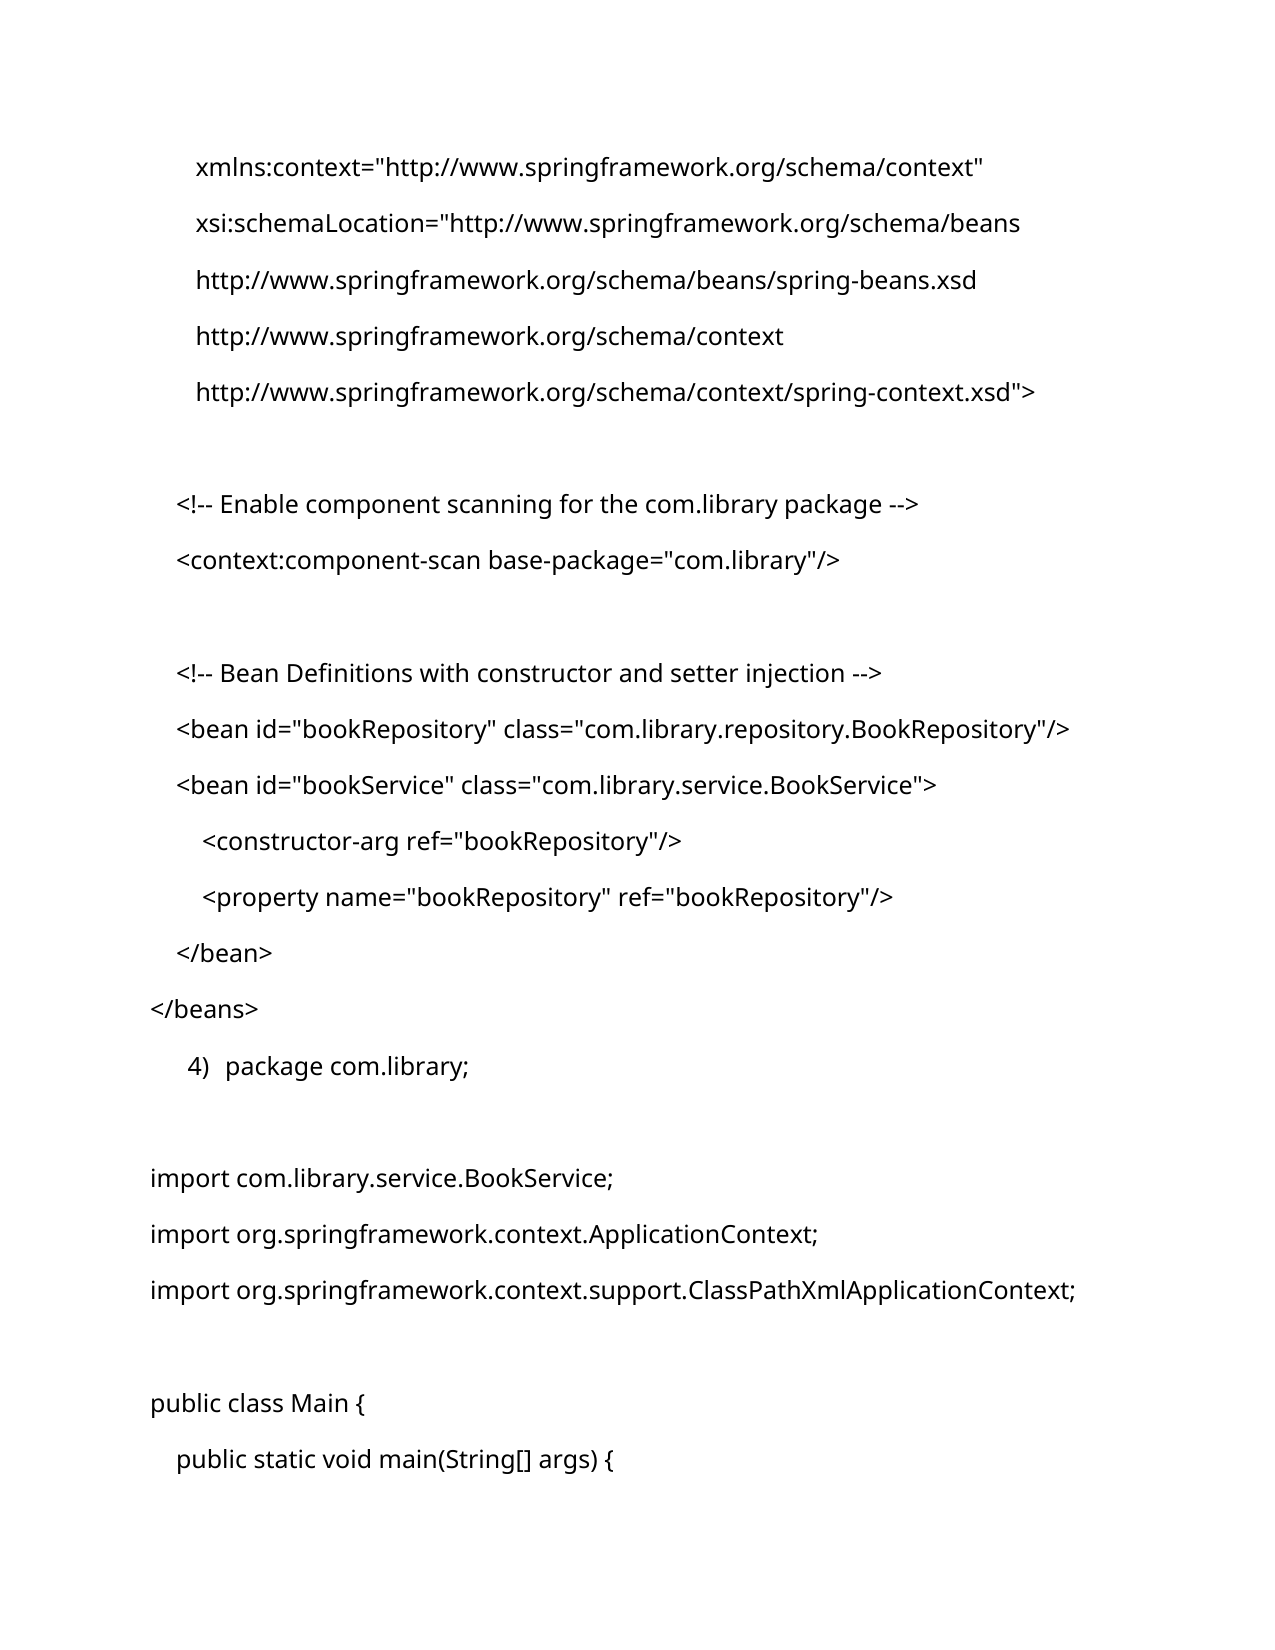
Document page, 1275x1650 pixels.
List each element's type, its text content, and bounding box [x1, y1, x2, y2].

text public class Main { [150, 1385, 1125, 1419]
text <!-- Bean Definitions with constructor and setter injection --> [150, 655, 1125, 689]
text <constructor-arg ref="bookRepository"/> [150, 824, 1125, 858]
text http://www.springframework.org/schema/context [150, 318, 1125, 352]
text <!-- Enable component scanning for the com.library package --> [150, 487, 1125, 521]
text xsi:schemaLocation="http://www.springframework.org/schema/beans [150, 206, 1125, 240]
text </beans> [150, 992, 1125, 1026]
text </bean> [150, 936, 1125, 970]
text xmlns:context="http://www.springframework.org/schema/context" [150, 150, 1125, 184]
text <bean id="bookService" class="com.library.service.BookService"> [150, 768, 1125, 802]
text http://www.springframework.org/schema/beans/spring-beans.xsd [150, 262, 1125, 296]
list package com.library; [187, 1048, 1125, 1082]
text <bean id="bookRepository" class="com.library.repository.BookRepository"/> [150, 711, 1125, 746]
text import org.springframework.context.support.ClassPathXmlApplicationContext; [150, 1273, 1125, 1307]
text public static void main(String[] args) { [150, 1441, 1125, 1475]
text import com.library.service.BookService; [150, 1161, 1125, 1195]
text http://www.springframework.org/schema/context/spring-context.xsd"> [150, 374, 1125, 409]
text <property name="bookRepository" ref="bookRepository"/> [150, 880, 1125, 914]
text import org.springframework.context.ApplicationContext; [150, 1217, 1125, 1251]
text <context:component-scan base-package="com.library"/> [150, 543, 1125, 577]
